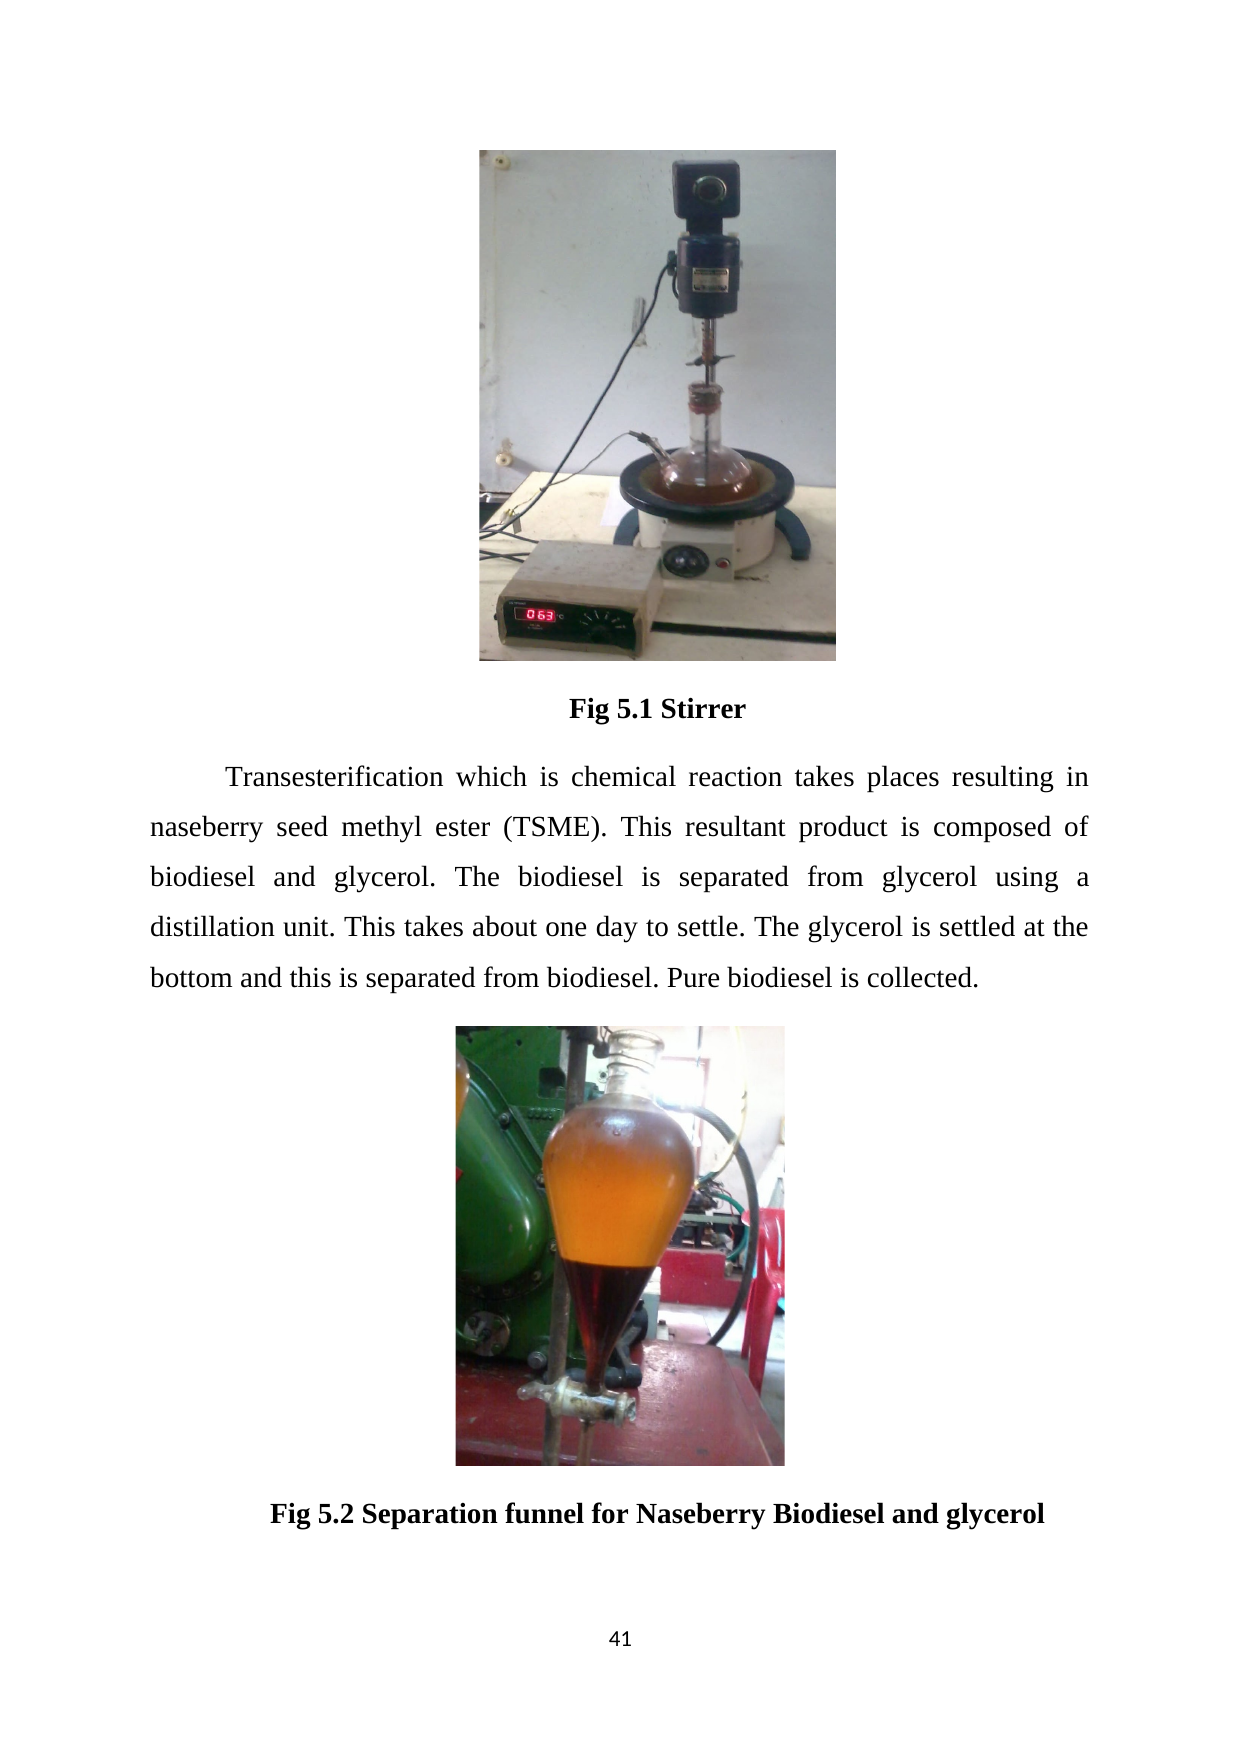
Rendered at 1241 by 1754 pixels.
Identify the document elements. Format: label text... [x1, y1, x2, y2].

picture [479, 150, 836, 661]
text Transesterification which is chemical reaction takes places resulting in naseberry seed methyl ester (TSME). This resultant product is composed of biodiesel and glycerol. The biodiesel is separated from glycerol using a distillation unit. This takes about one day to settle. The glycerol is settled at the bottom and this is separated from biodiesel. Pure biodiesel is collected. [150, 759, 1090, 993]
text Fig 5.1 Stirrer [150, 692, 1090, 725]
picture [455, 1026, 785, 1466]
text Fig 5.2 Separation funnel for Naseberry Biodiesel and glycerol [150, 1496, 1090, 1530]
